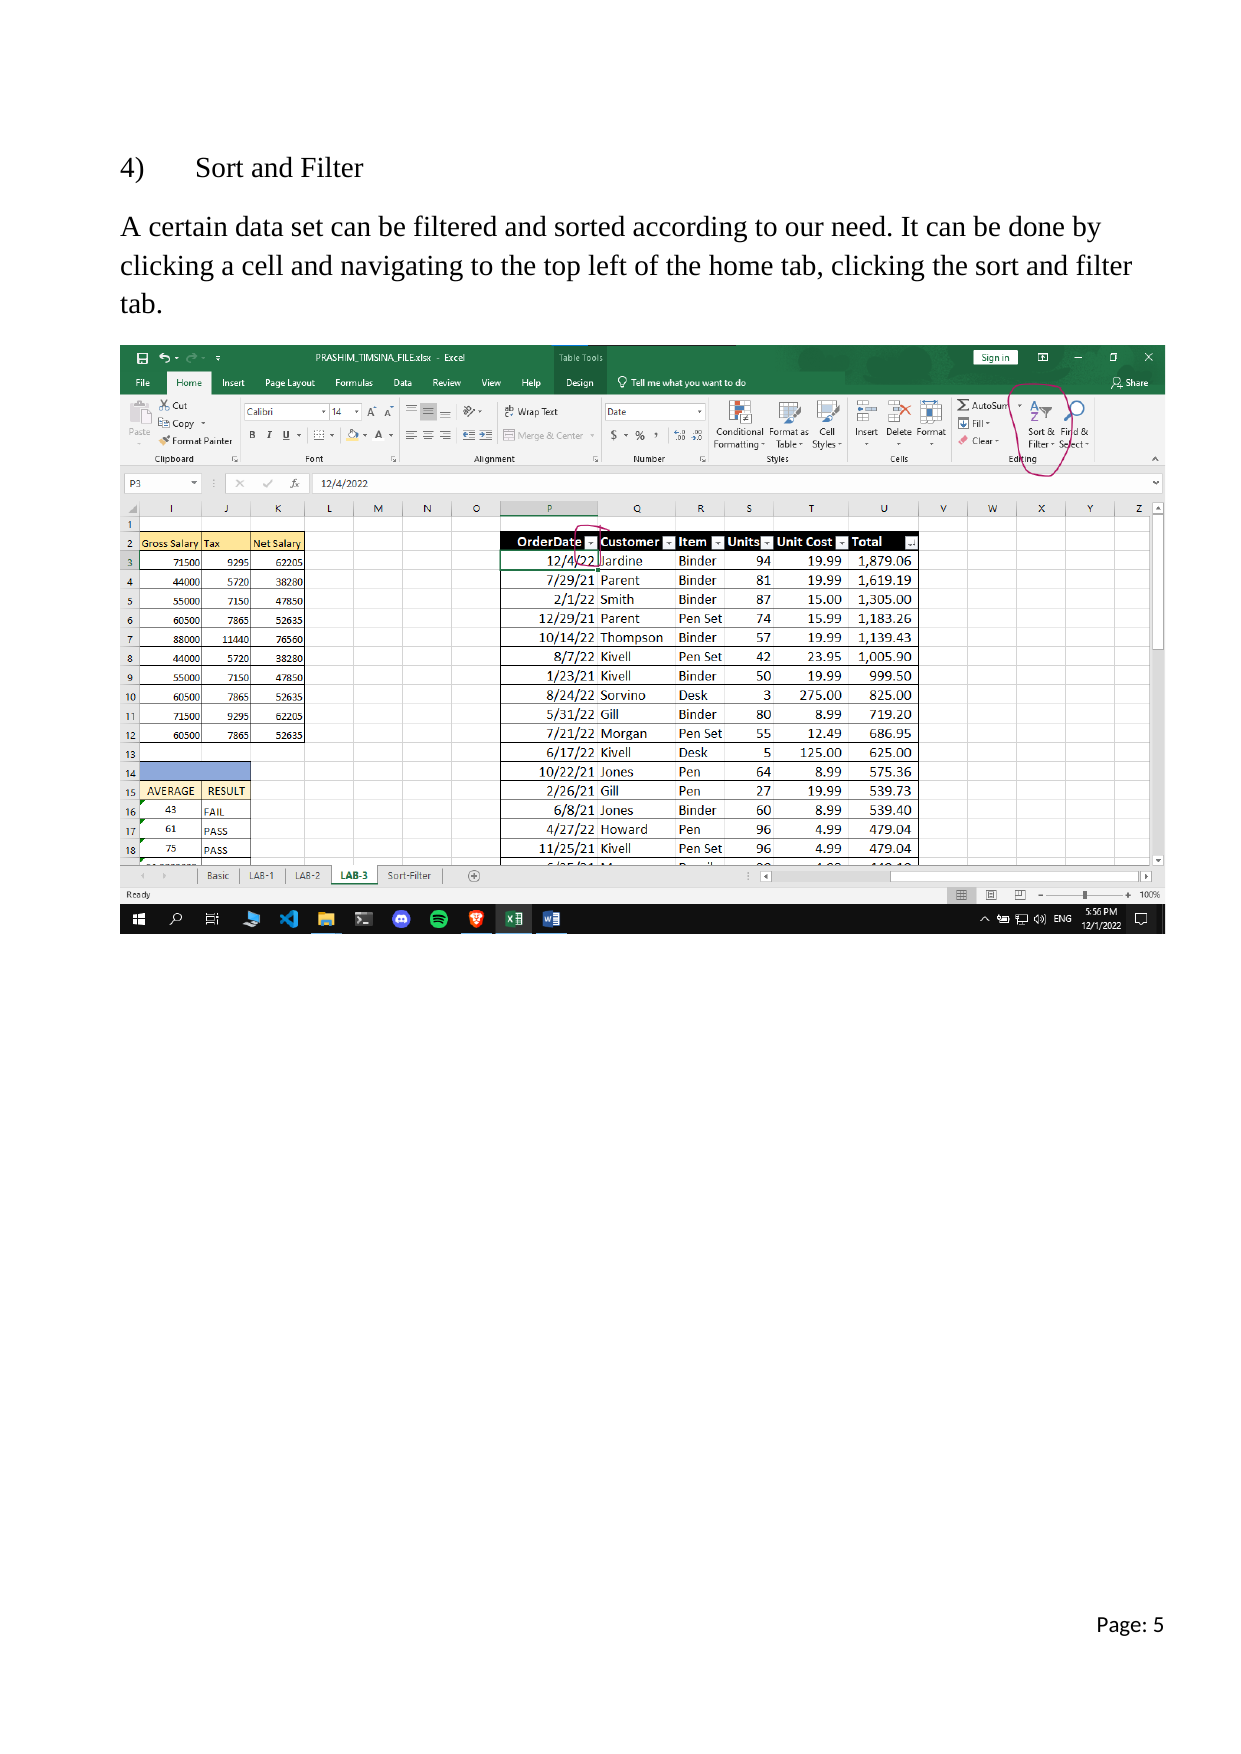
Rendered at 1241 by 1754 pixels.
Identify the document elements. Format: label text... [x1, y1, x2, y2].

text 4) Sort and Filter [120, 150, 1165, 183]
text A certain data set can be filtered and sorted according to our need. It can be done by clicking a cell and navigating to the top left of the home tab, clicking the sort and filter tab. [120, 209, 1165, 320]
picture [120, 345, 1166, 934]
